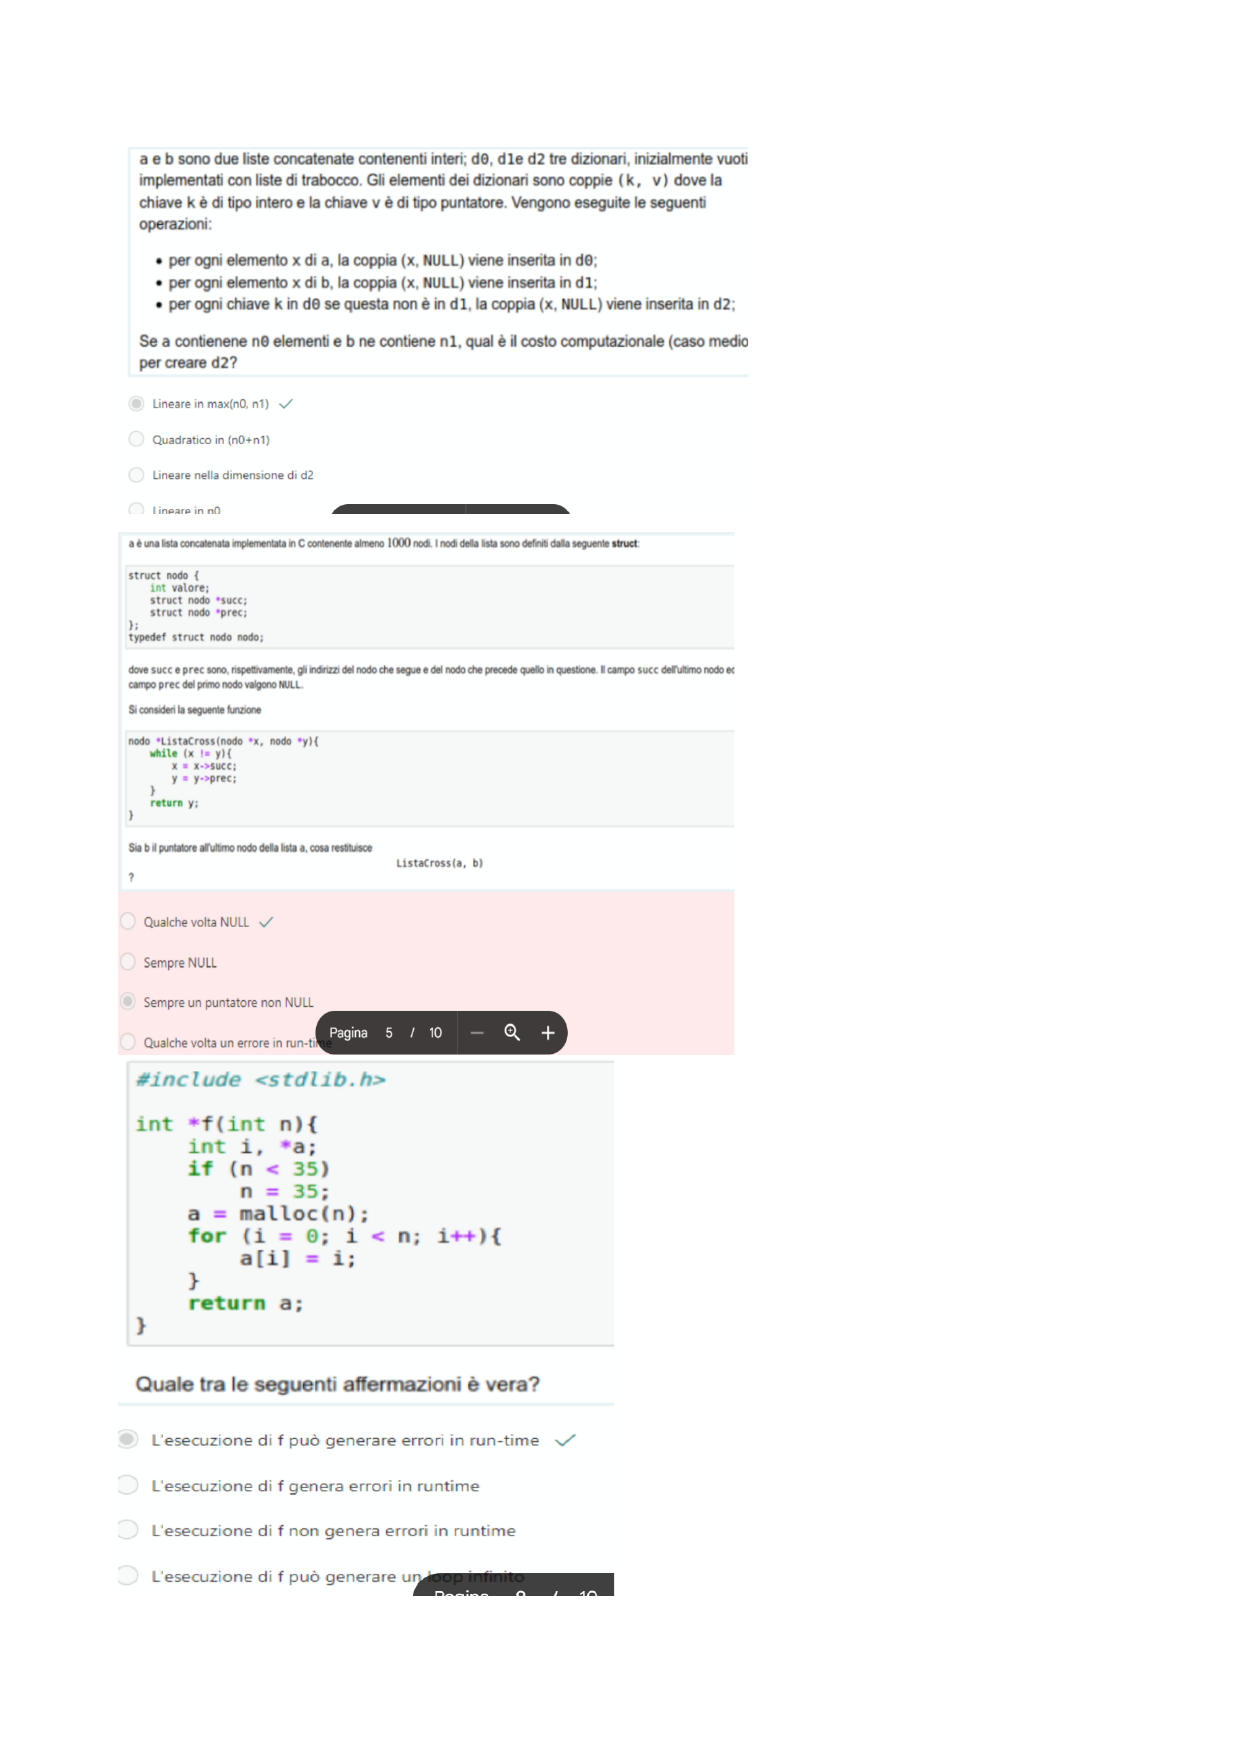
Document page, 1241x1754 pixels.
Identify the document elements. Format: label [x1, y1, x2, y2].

picture [118, 147, 749, 514]
picture [118, 532, 735, 1055]
picture [118, 1056, 615, 1596]
